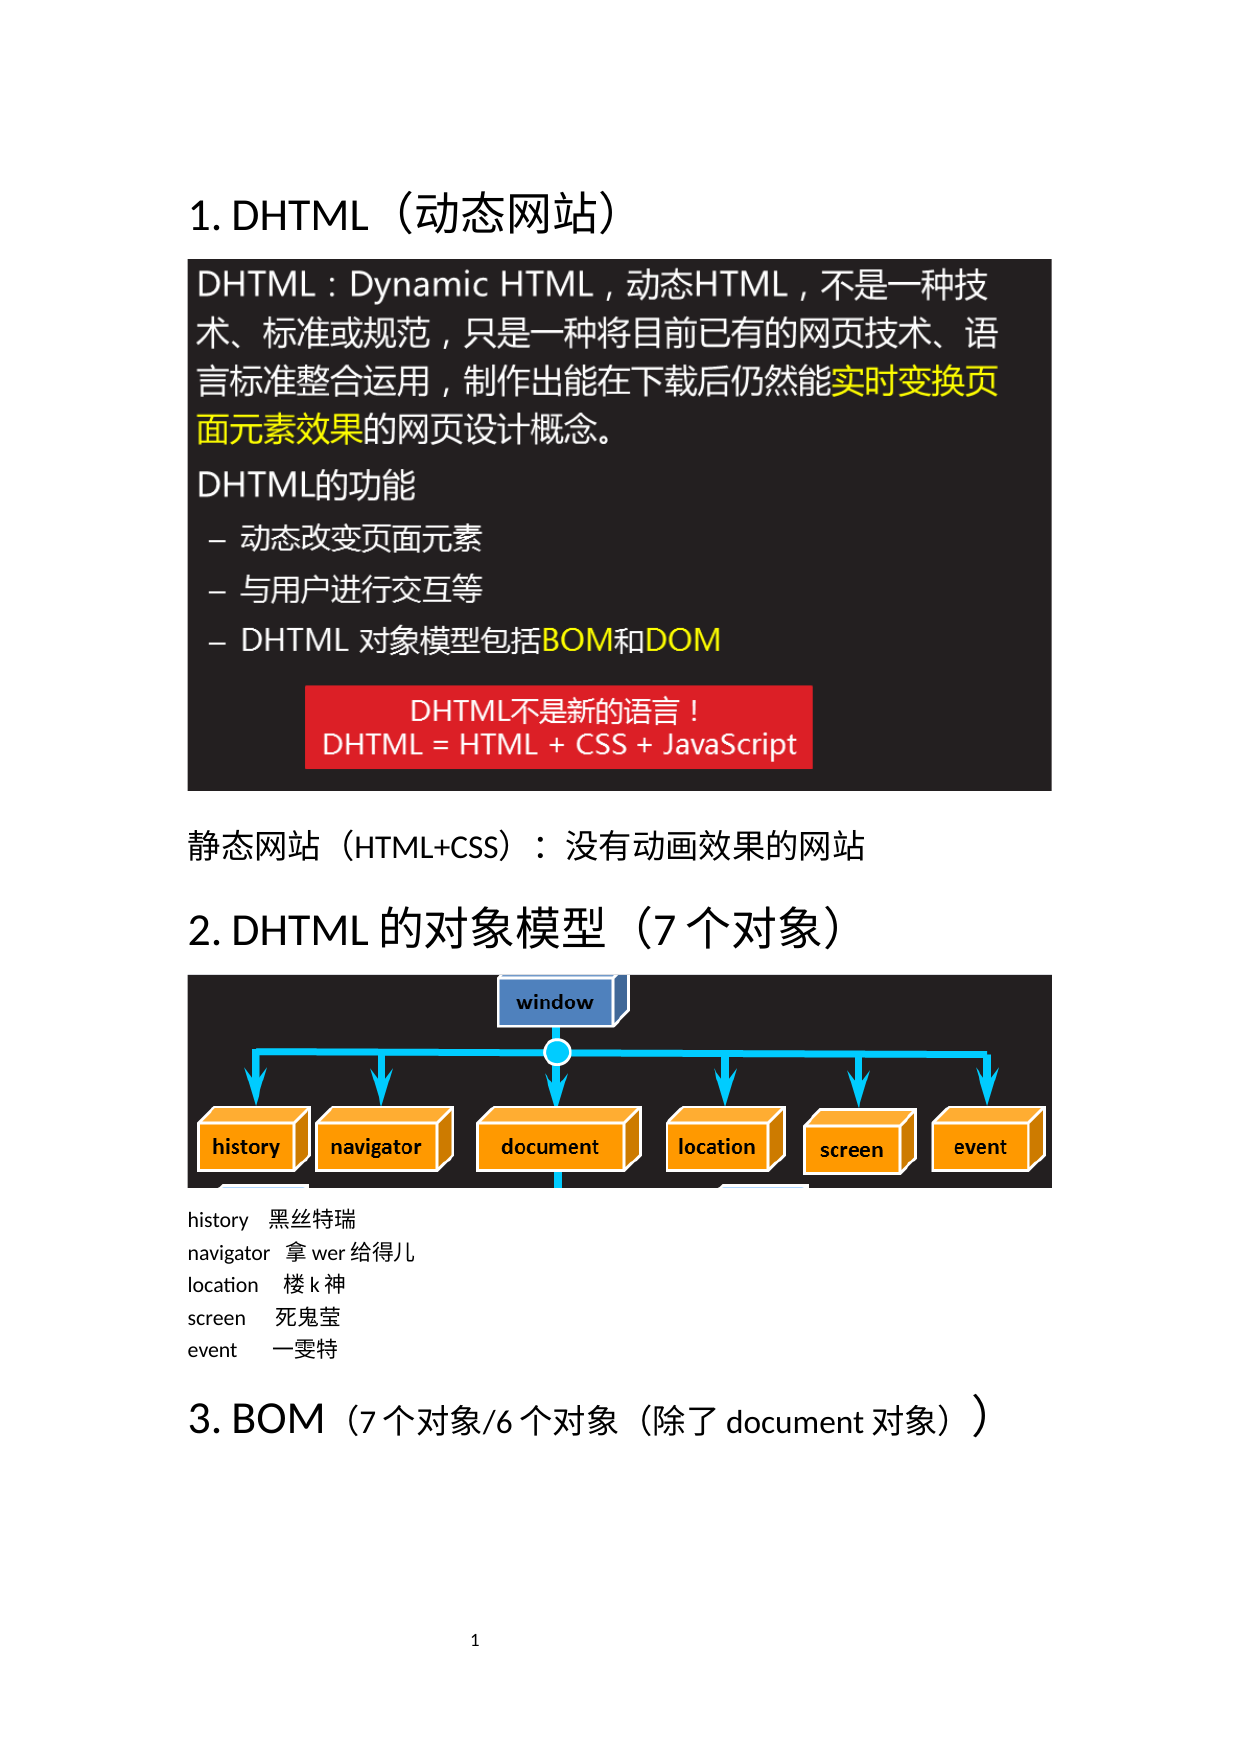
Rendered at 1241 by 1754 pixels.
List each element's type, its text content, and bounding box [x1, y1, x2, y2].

list DHTML（动态网站） [187, 162, 1053, 259]
list location 楼k神 [187, 1267, 1053, 1299]
picture [187, 974, 1052, 1188]
list 静态网站（HTML+CSS）：没有动画效果的网站 [187, 812, 1053, 877]
picture [187, 259, 1052, 791]
list event 一雯特 [187, 1332, 1053, 1364]
list screen 死鬼莹 [187, 1299, 1053, 1332]
list history 黑丝特瑞 [187, 1202, 1053, 1234]
list navigator 拿wer给得儿 [187, 1234, 1053, 1267]
list DHTML的对象模型（7个对象） [187, 877, 1053, 974]
list BOM（7个对象/6个对象（除了document对象）） [187, 1364, 1053, 1462]
